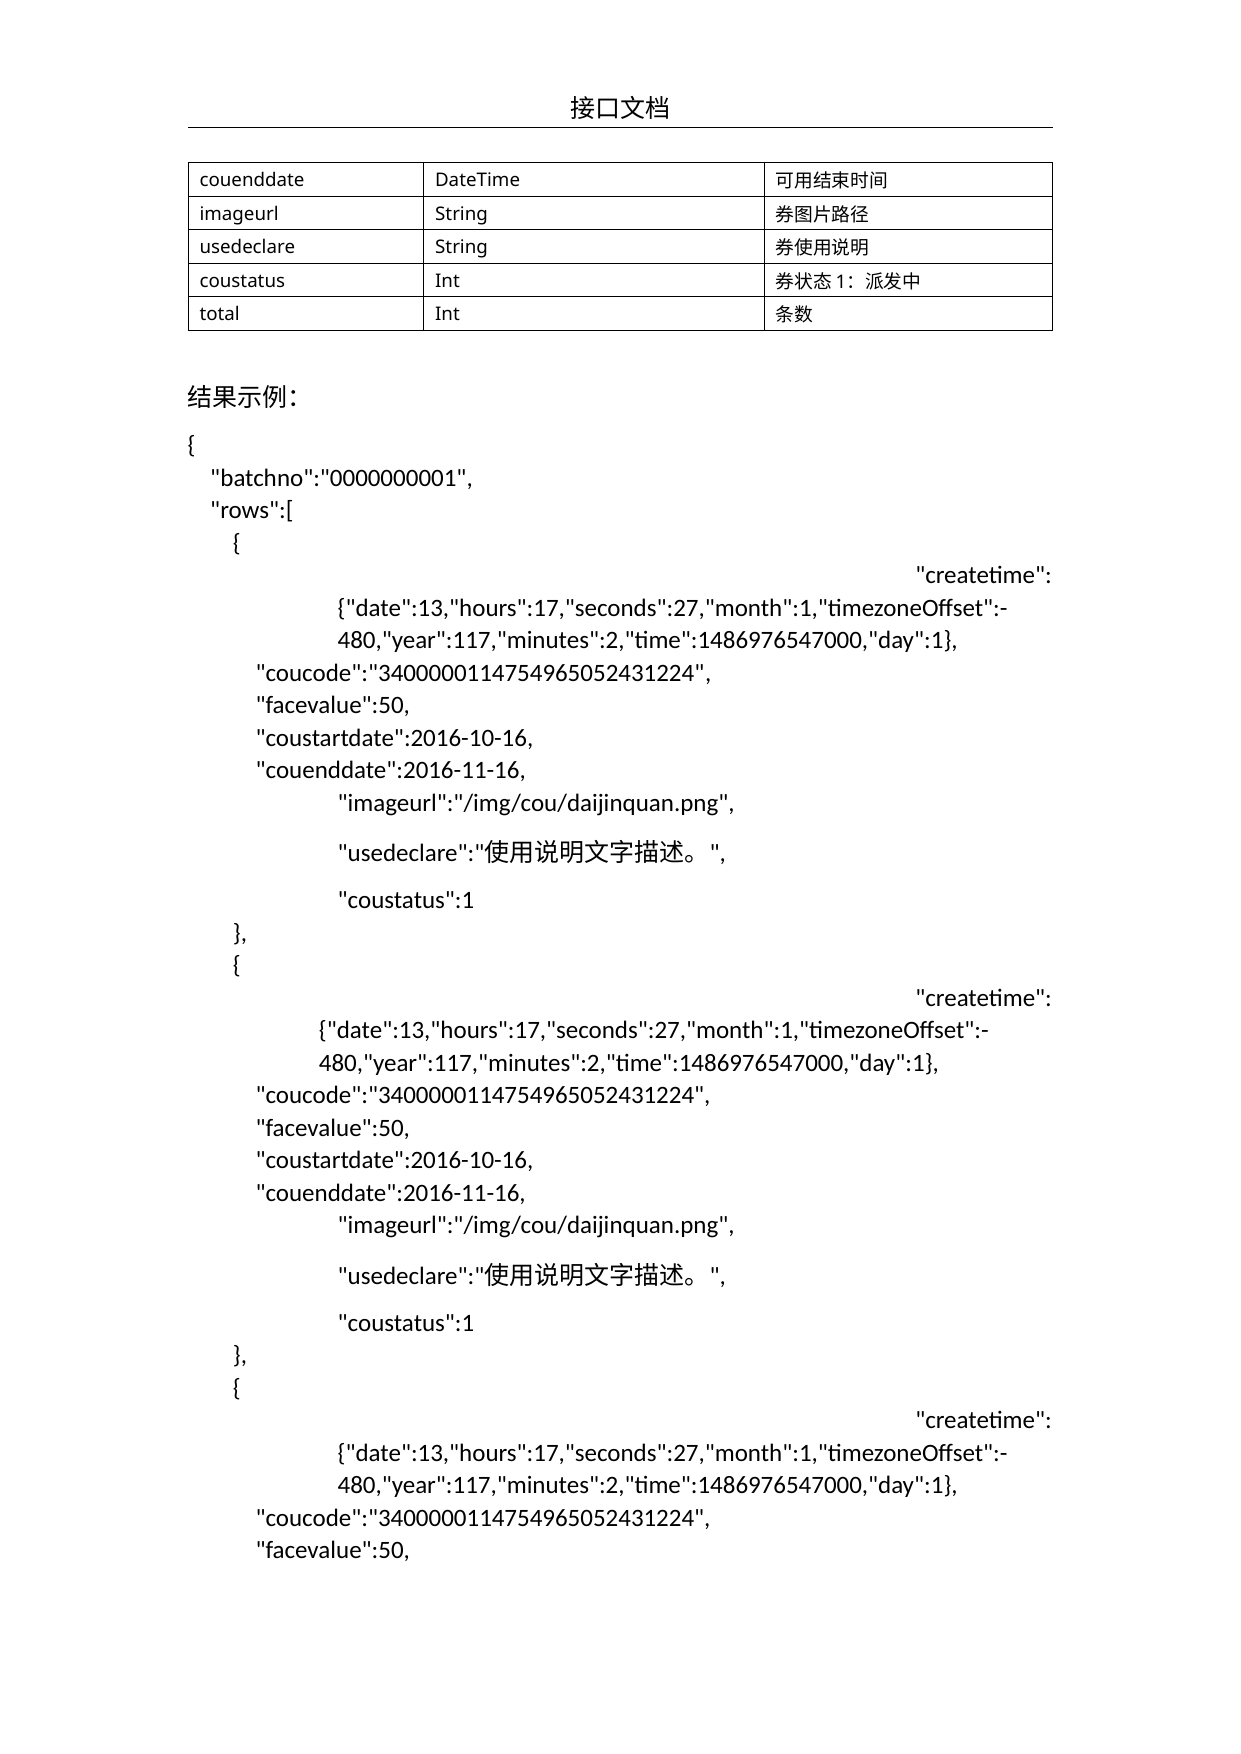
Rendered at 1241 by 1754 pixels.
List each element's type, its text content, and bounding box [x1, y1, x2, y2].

table_cell 券状态1：派发中 [765, 264, 1052, 296]
text "coustatus":1 [187, 1306, 1053, 1338]
text "facevalue":50, [187, 688, 1053, 721]
text "imageurl":"/img/cou/daijinquan.png", [187, 786, 1053, 818]
table_cell String [424, 230, 764, 263]
text }, [187, 916, 1053, 948]
text "createtime":{"date":13,"hours":17,"seconds":27,"month":1,"timezoneOffset":-480,"year":117,"minutes":2,"time":1486976547000,"day":1}, [319, 981, 1053, 1078]
text "coucode":"3400000114754965052431224", [187, 656, 1053, 688]
text "coustartdate":2016-10-16, [187, 721, 1053, 753]
text "usedeclare":"使用说明文字描述。", [187, 1241, 1053, 1306]
text "createtime":{"date":13,"hours":17,"seconds":27,"month":1,"timezoneOffset":-480,"year":117,"minutes":2,"time":1486976547000,"day":1}, [187, 1403, 1053, 1501]
text { [187, 948, 1053, 981]
text "couenddate":2016-11-16, [187, 753, 1053, 786]
text "coucode":"3400000114754965052431224", [187, 1078, 1053, 1111]
text }, [187, 1338, 1053, 1371]
text "couenddate":2016-11-16, [187, 1176, 1053, 1208]
table_cell coustatus [189, 264, 423, 296]
table_cell Int [424, 264, 764, 296]
text "batchno":"0000000001", [187, 461, 1053, 493]
table_cell Int [424, 297, 764, 330]
table_cell couenddate [189, 163, 423, 196]
text "coucode":"3400000114754965052431224", [187, 1501, 1053, 1533]
table_cell imageurl [189, 197, 423, 229]
text { [187, 526, 1053, 558]
table_cell usedeclare [189, 230, 423, 263]
text "rows":[ [187, 493, 1053, 526]
table_cell DateTime [424, 163, 764, 196]
text { [187, 1371, 1053, 1403]
table_cell 可用结束时间 [765, 163, 1052, 196]
text "coustartdate":2016-10-16, [187, 1143, 1053, 1176]
table_cell String [424, 197, 764, 229]
text 结果示例： [187, 363, 1053, 428]
text "facevalue":50, [187, 1533, 1053, 1566]
table_cell total [189, 297, 423, 330]
text "facevalue":50, [187, 1111, 1053, 1143]
table_cell 条数 [765, 297, 1052, 330]
text "imageurl":"/img/cou/daijinquan.png", [187, 1208, 1053, 1241]
text { [187, 428, 1053, 461]
text "createtime":{"date":13,"hours":17,"seconds":27,"month":1,"timezoneOffset":-480,"year":117,"minutes":2,"time":1486976547000,"day":1}, [187, 558, 1053, 656]
text "coustatus":1 [187, 883, 1053, 916]
table_cell 券使用说明 [765, 230, 1052, 263]
text "usedeclare":"使用说明文字描述。", [187, 818, 1053, 883]
table_cell 券图片路径 [765, 197, 1052, 229]
